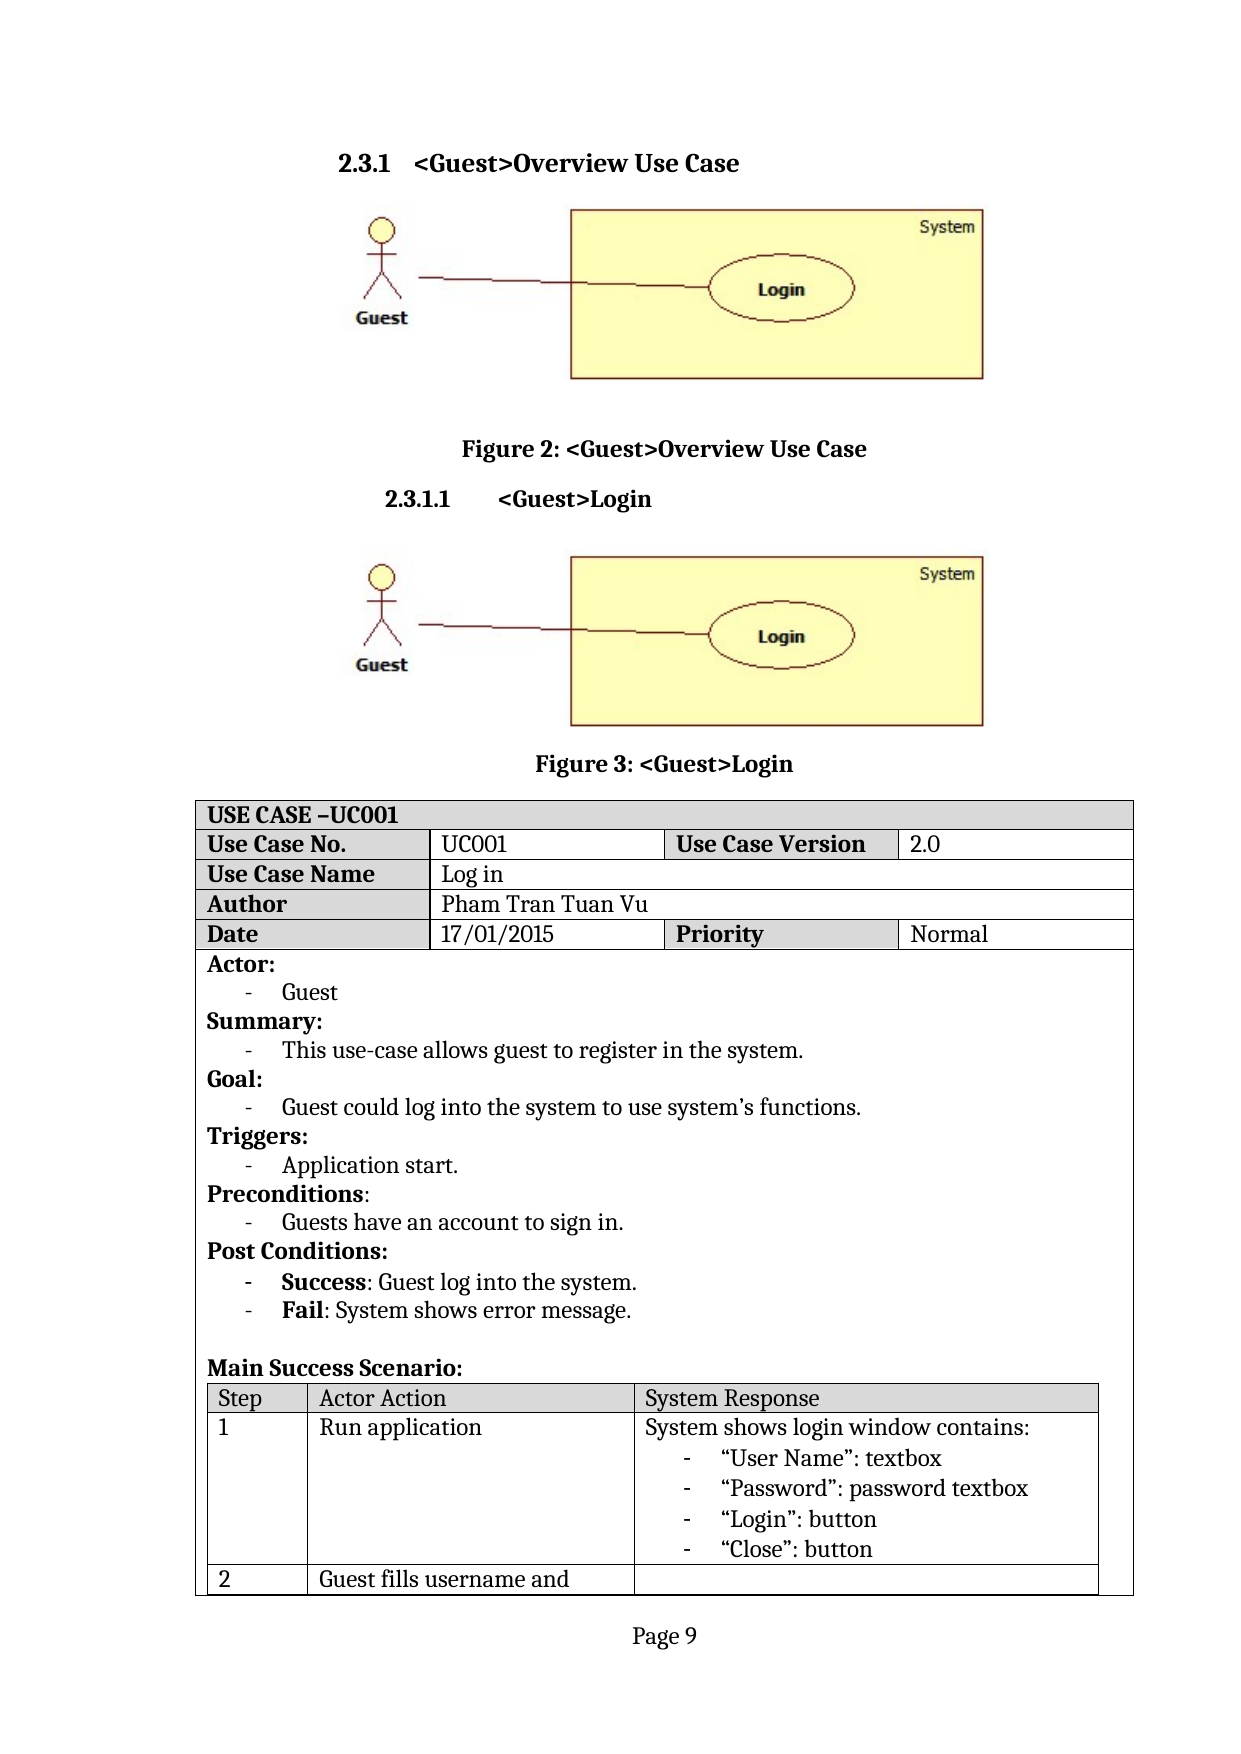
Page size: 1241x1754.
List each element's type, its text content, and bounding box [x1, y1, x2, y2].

table_header USE CASE –UC001 [196, 801, 1133, 829]
table_cell UC001 [431, 830, 664, 859]
text Figure 2: <Guest>Overview Use Case [207, 435, 1122, 464]
table_cell Normal [899, 920, 1133, 948]
table_cell Use Case Name [196, 860, 429, 889]
picture [314, 178, 1015, 411]
table_cell 17/01/2015 [431, 920, 664, 948]
table_cell Date [196, 920, 429, 948]
table_cell Priority [665, 920, 898, 948]
subtitle <Guest>Login [385, 485, 1122, 513]
table_cell 2.0 [899, 830, 1133, 859]
table_cell Use Case Version [665, 830, 898, 859]
text Figure 3: <Guest>Login [207, 750, 1122, 779]
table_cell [196, 950, 1133, 1595]
table_cell Log in [431, 860, 1133, 889]
table_cell Pham Tran Tuan Vu [431, 890, 1133, 919]
table_cell Use Case No. [196, 830, 429, 859]
picture [314, 526, 1015, 729]
subtitle <Guest>Overview Use Case [338, 148, 1122, 179]
table_cell Author [196, 890, 429, 919]
